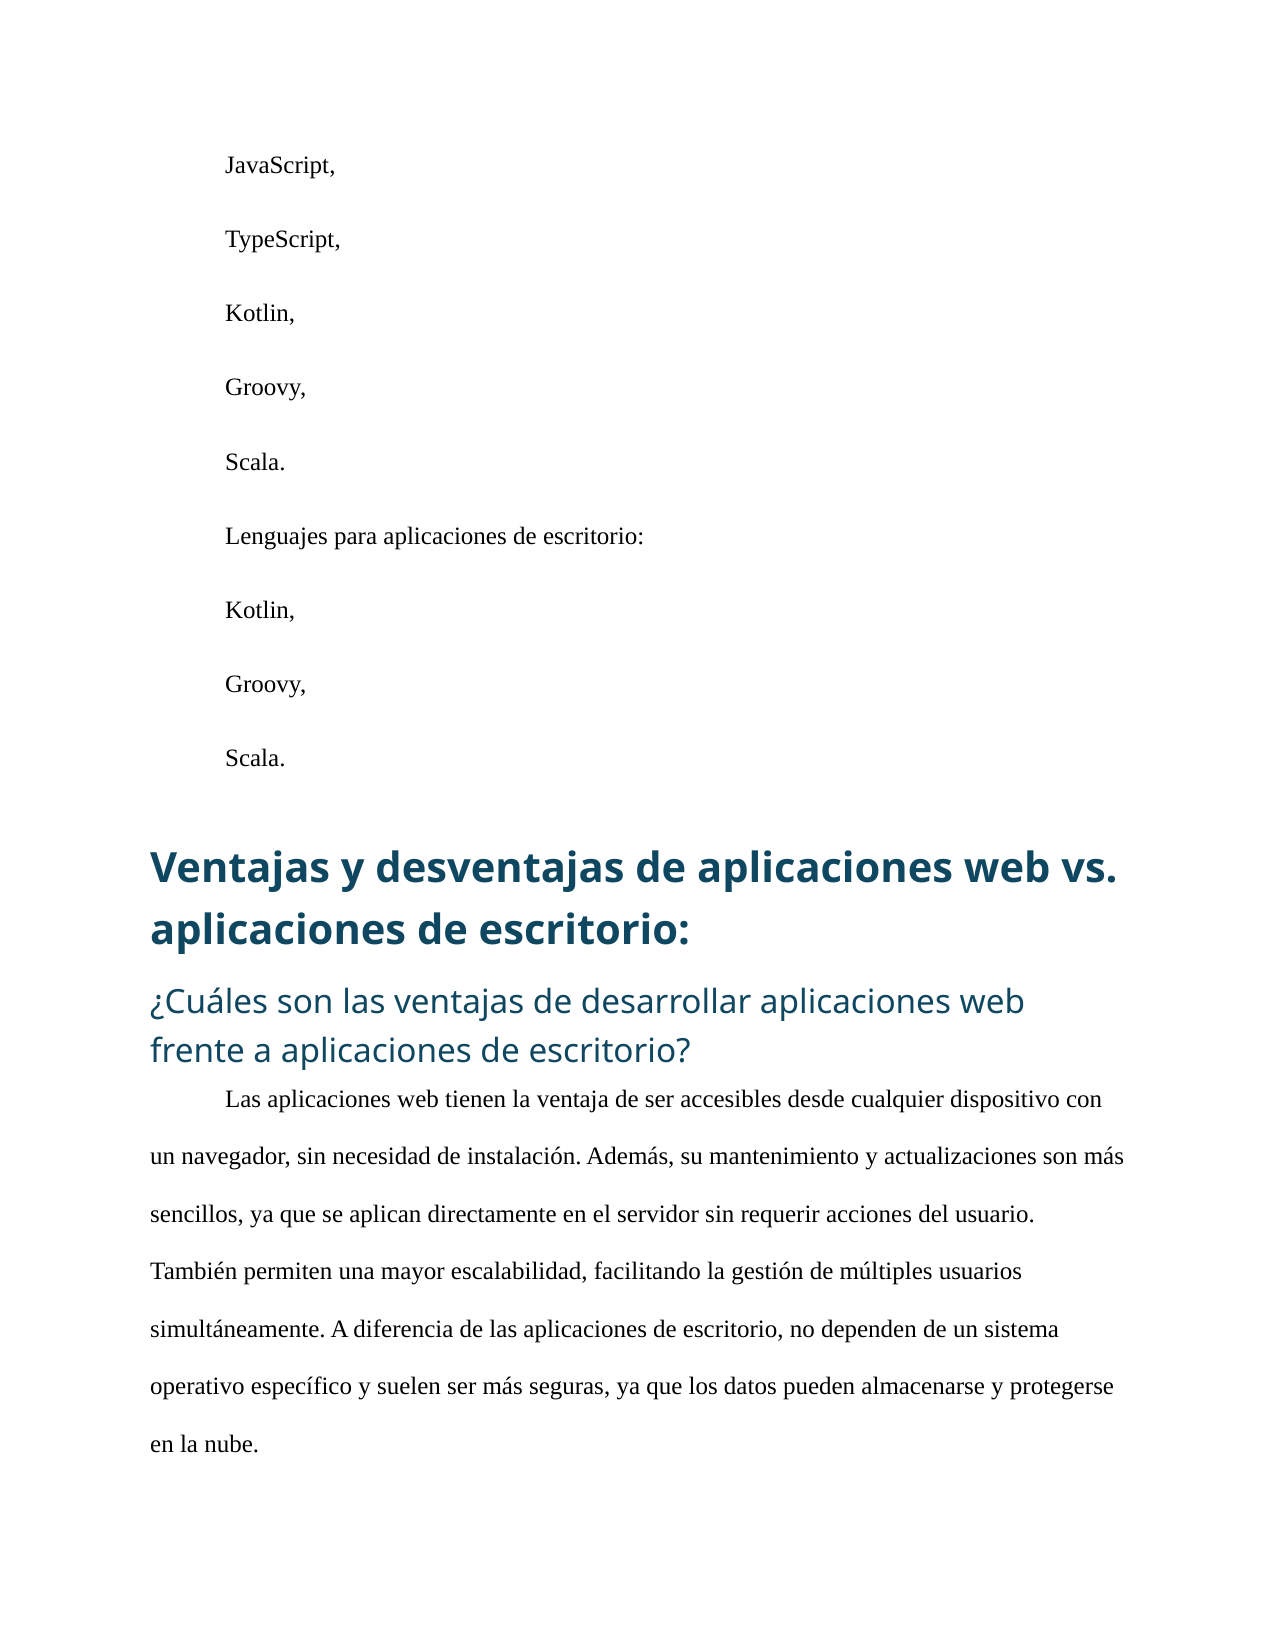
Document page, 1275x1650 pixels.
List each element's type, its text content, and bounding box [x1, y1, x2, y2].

text Las aplicaciones web tienen la ventaja de ser accesibles desde cualquier dispositivo con un navegador, sin necesidad de instalación. Además, su mantenimiento y actualizaciones son más sencillos, ya que se aplican directamente en el servidor sin requerir acciones del usuario. También permiten una mayor escalabilidad, facilitando la gestión de múltiples usuarios simultáneamente. A diferencia de las aplicaciones de escritorio, no dependen de un sistema operativo específico y suelen ser más seguras, ya que los datos pueden almacenarse y protegerse en la nube. [150, 1084, 1125, 1457]
text Scala. [150, 447, 1125, 475]
text Kotlin, [150, 298, 1125, 327]
text JavaScript, [150, 150, 1125, 179]
subtitle ¿Cuáles son las ventajas de desarrollar aplicaciones web frente a aplicaciones de escritorio? [150, 977, 1125, 1072]
subtitle Ventajas y desventajas de aplicaciones web vs. aplicaciones de escritorio: [150, 838, 1125, 956]
text Groovy, [150, 669, 1125, 698]
text Lenguajes para aplicaciones de escritorio: [150, 521, 1125, 549]
text Kotlin, [150, 595, 1125, 624]
text TypeScript, [150, 224, 1125, 253]
text Scala. [150, 743, 1125, 772]
text Groovy, [150, 372, 1125, 401]
